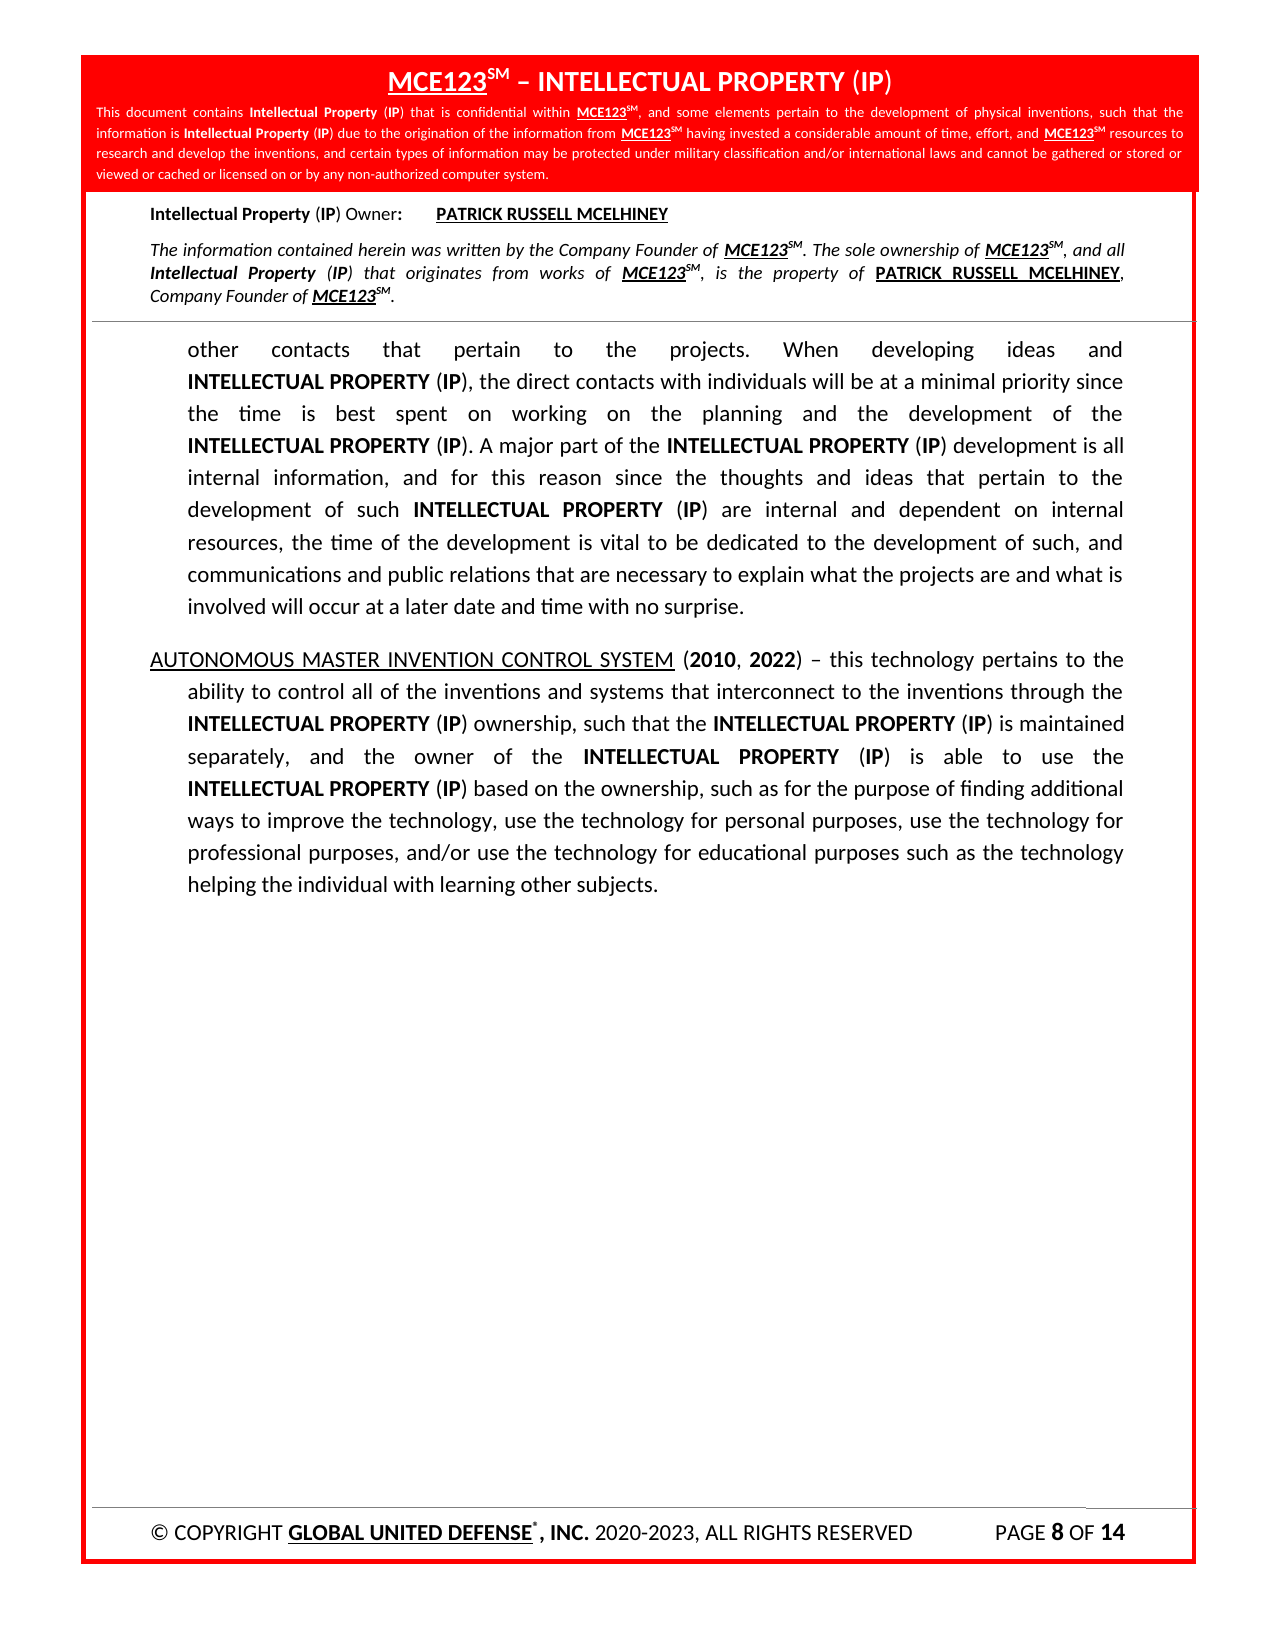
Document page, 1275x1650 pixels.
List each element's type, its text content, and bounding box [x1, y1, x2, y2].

text AUTONOMOUS MASTER INVENTION CONTROL SYSTEM (2010, 2022) – this technology pertains to the ability to control all of the inventions and systems that interconnect to the inventions through the INTELLECTUAL PROPERTY (IP) ownership, such that the INTELLECTUAL PROPERTY (IP) is maintained separately, and the owner of the INTELLECTUAL PROPERTY (IP) is able to use the INTELLECTUAL PROPERTY (IP) based on the ownership, such as for the purpose of finding additional ways to improve the technology, use the technology for personal purposes, use the technology for professional purposes, and/or use the technology for educational purposes such as the technology helping the individual with learning other subjects. [150, 645, 1125, 898]
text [150, 335, 1125, 620]
